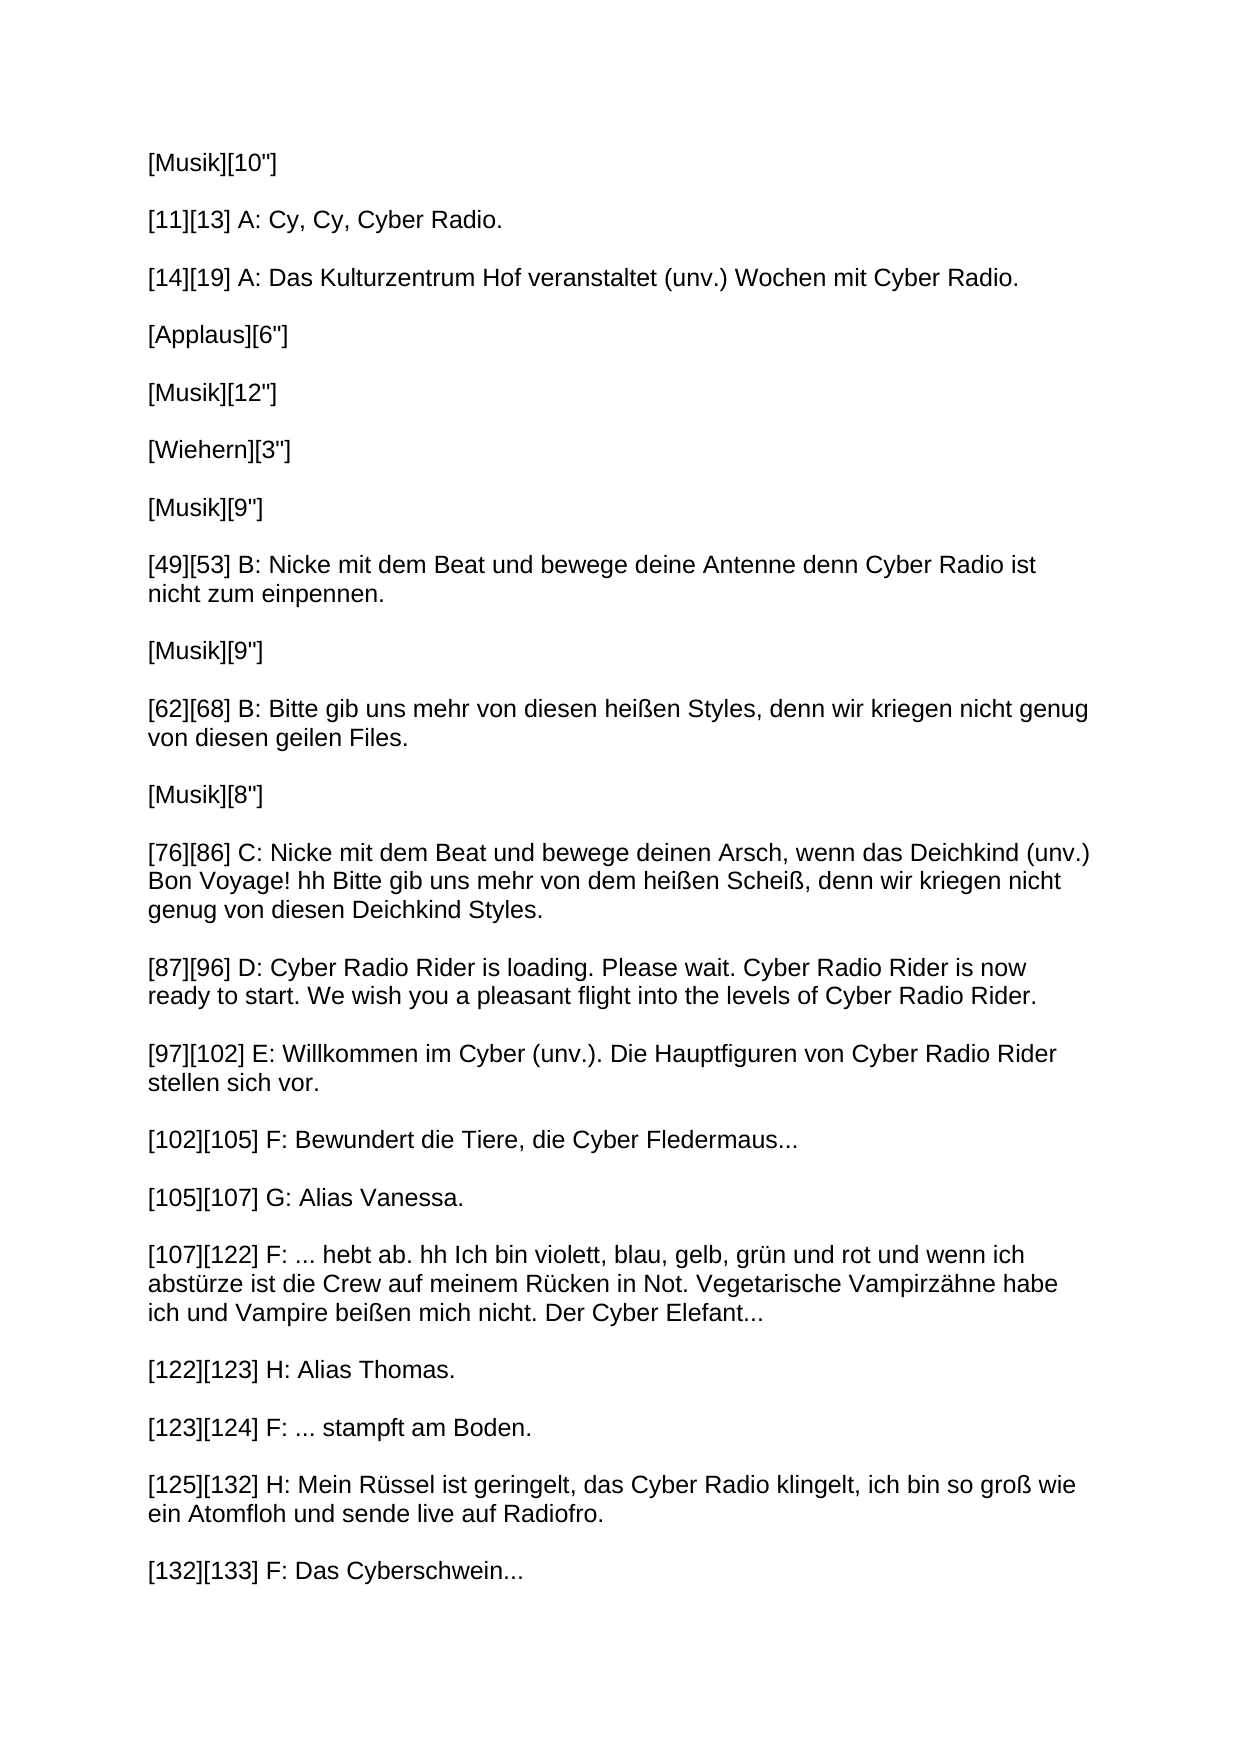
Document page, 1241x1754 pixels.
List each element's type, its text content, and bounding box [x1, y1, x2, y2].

text [49][53] B: Nicke mit dem Beat und bewege deine Antenne denn Cyber Radio ist nicht zum einpennen. [148, 550, 1093, 608]
text [76][86] C: Nicke mit dem Beat und bewege deinen Arsch, wenn das Deichkind (unv.) Bon Voyage! hh Bitte gib uns mehr von dem heißen Scheiß, denn wir kriegen nicht genug von diesen Deichkind Styles. [148, 838, 1093, 924]
text [Applaus][6"] [148, 320, 1093, 349]
text [14][19] A: Das Kulturzentrum Hof veranstaltet (unv.) Wochen mit Cyber Radio. [148, 263, 1093, 291]
text [Musik][8"] [148, 780, 1093, 809]
text [125][132] H: Mein Rüssel ist geringelt, das Cyber Radio klingelt, ich bin so groß wie ein Atomfloh und sende live auf Radiofro. [148, 1470, 1093, 1528]
text [Musik][10"] [148, 148, 1093, 176]
text [123][124] F: ... stampft am Boden. [148, 1413, 1093, 1441]
text [107][122] F: ... hebt ab. hh Ich bin violett, blau, gelb, grün und rot und wenn ich abstürze ist die Crew auf meinem Rücken in Not. Vegetarische Vampirzähne habe ich und Vampire beißen mich nicht. Der Cyber Elefant... [148, 1240, 1093, 1326]
text [62][68] B: Bitte gib uns mehr von diesen heißen Styles, denn wir kriegen nicht genug von diesen geilen Files. [148, 694, 1093, 751]
text [122][123] H: Alias Thomas. [148, 1355, 1093, 1384]
text [Musik][9"] [148, 636, 1093, 665]
text [11][13] A: Cy, Cy, Cyber Radio. [148, 205, 1093, 234]
text [Musik][12"] [148, 378, 1093, 406]
text [97][102] E: Willkommen im Cyber (unv.). Die Hauptfiguren von Cyber Radio Rider stellen sich vor. [148, 1039, 1093, 1096]
text [Wiehern][3"] [148, 435, 1093, 464]
text [105][107] G: Alias Vanessa. [148, 1183, 1093, 1211]
text [87][96] D: Cyber Radio Rider is loading. Please wait. Cyber Radio Rider is now ready to start. We wish you a pleasant flight into the levels of Cyber Radio Rider. [148, 953, 1093, 1010]
text [102][105] F: Bewundert die Tiere, die Cyber Fledermaus... [148, 1125, 1093, 1154]
text [132][133] F: Das Cyberschwein... [148, 1556, 1093, 1585]
text [Musik][9"] [148, 493, 1093, 521]
